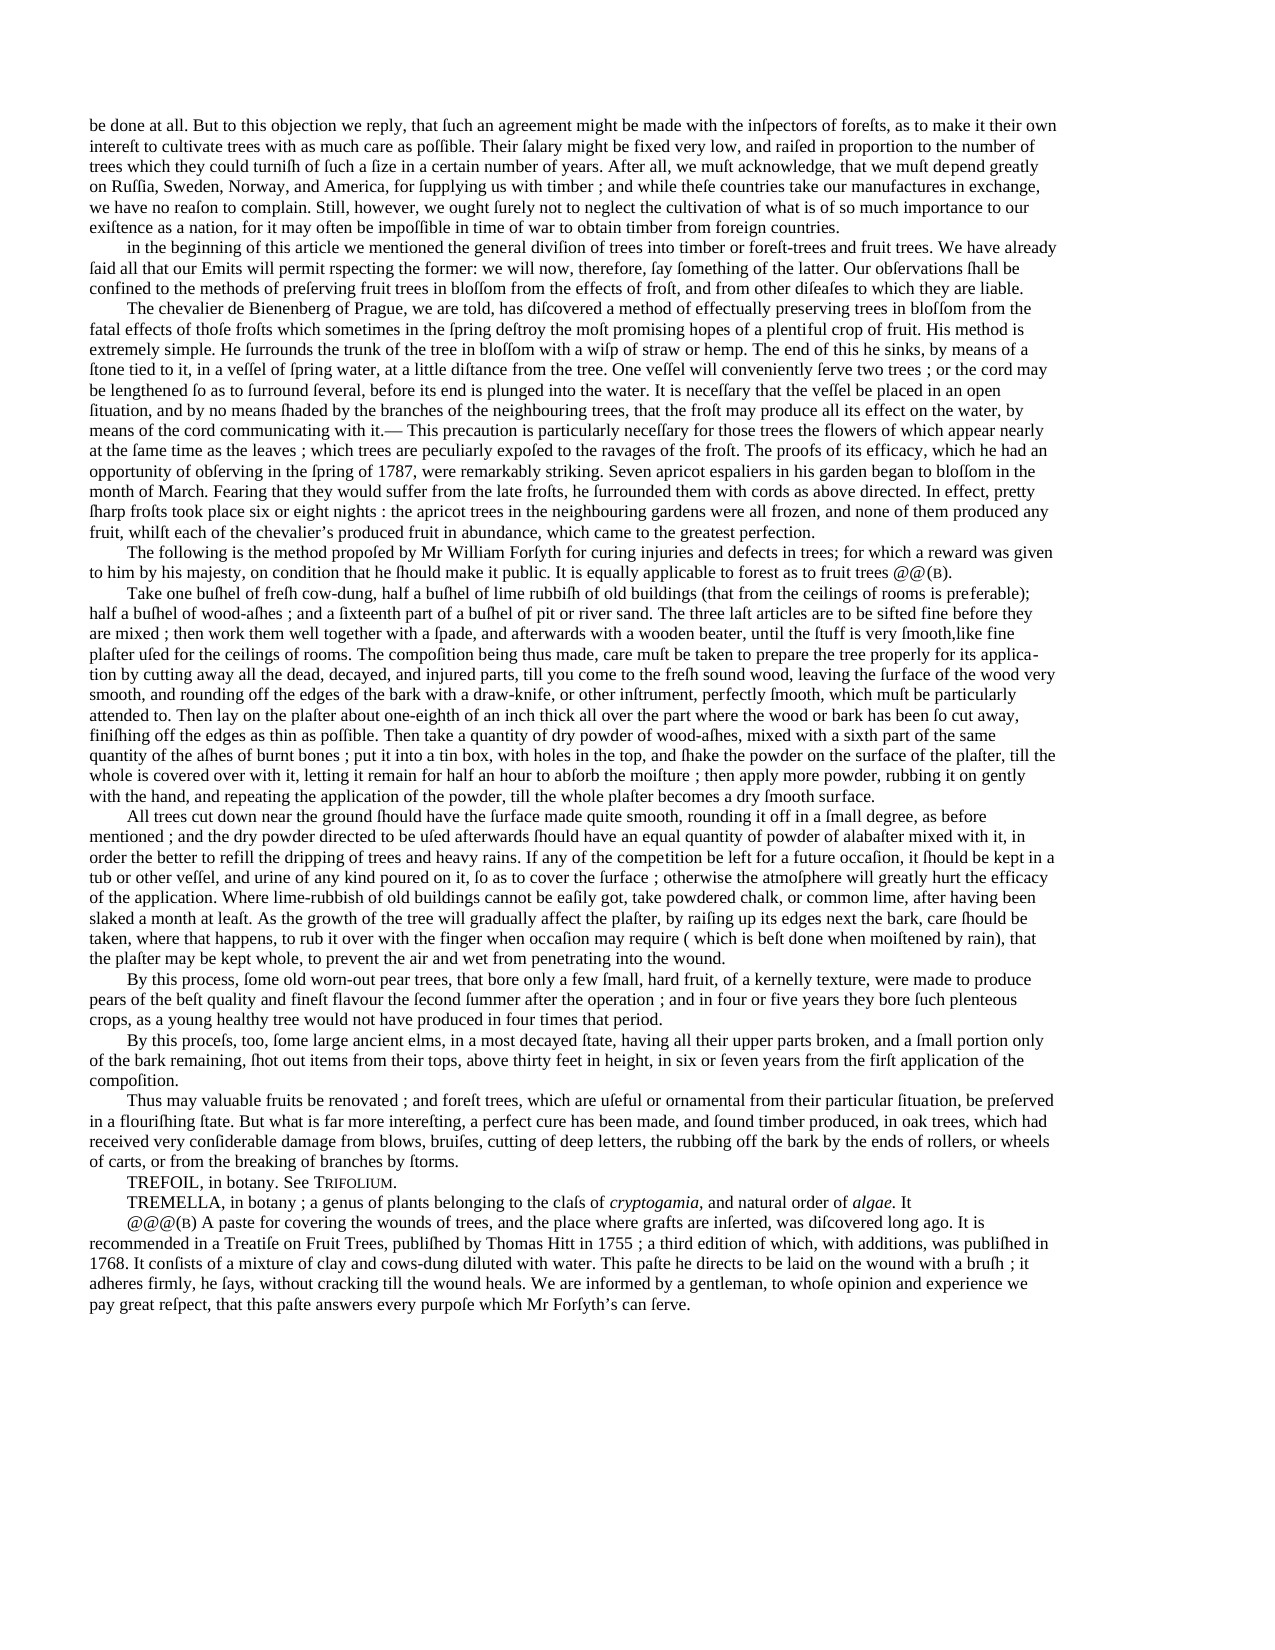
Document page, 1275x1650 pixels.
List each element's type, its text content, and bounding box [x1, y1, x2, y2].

text The chevalier de Bienenberg of Prague, we are told, has diſcovered a method of effectually preserving trees in bloſſom from the fatal effects of thoſe froſts which sometimes in the ſpring deſtroy the moſt promising hopes of a plentiful crop of fruit. His method is extremely simple. He ſurrounds the trunk of the tree in bloſſom with a wiſp of straw or hemp. The end of this he sinks, by means of a ſtone tied to it, in a veſſel of ſpring water, at a little diſtance from the tree. One veſſel will conveniently ſerve two trees ; or the cord may be lengthened ſo as to ſurround ſeveral, before its end is plunged into the water. It is neceſſary that the veſſel be placed in an open ſituation, and by no means ſhaded by the branches of the neighbouring trees, that the froſt may produce all its effect on the water, by means of the cord communicating with it.— This precaution is particularly neceſſary for those trees the flowers of which appear nearly at the ſame time as the leaves ; which trees are peculiarly expoſed to the ravages of the froſt. The proofs of its efficacy, which he had an opportunity of obſerving in the ſpring of 1787, were remarkably striking. Seven apricot espaliers in his garden began to bloſſom in the month of March. Fearing that they would suffer from the late froſts, he ſurrounded them with cords as above directed. In effect, pretty ſharp froſts took place six or eight nights : the apricot trees in the neighbouring gardens were all frozen, and none of them produced any fruit, whilſt each of the chevalier’s produced fruit in abundance, which came to the greatest perfection. [89, 298, 1058, 542]
text By this process, ſome old worn-out pear trees, that bore only a few ſmall, hard fruit, of a kernelly texture, were made to produce pears of the beſt quality and fineſt flavour the ſecond ſummer after the operation ; and in four or five years they bore ſuch plenteous crops, as a young healthy tree would not have produced in four times that period. [89, 968, 1058, 1029]
text in the beginning of this article we mentioned the general diviſion of trees into timber or foreſt-trees and fruit trees. We have already ſaid all that our Emits will permit rspecting the former: we will now, therefore, ſay ſomething of the latter. Our obſervations ſhall be confined to the methods of preſerving fruit trees in bloſſom from the effects of froſt, and from other diſeaſes to which they are liable. [89, 237, 1058, 298]
text be done at all. But to this objection we reply, that ſuch an agreement might be made with the inſpectors of foreſts, as to make it their own intereſt to cultivate trees with as much care as poſſible. Their ſalary might be fixed very low, and raiſed in proportion to the number of trees which they could turniſh of ſuch a ſize in a certain number of years. After all, we muſt acknowledge, that we muſt depend greatly on Ruſſia, Sweden, Norway, and America, for ſupplying us with timber ; and while theſe countries take our manufactures in exchange, we have no reaſon to complain. Still, however, we ought ſurely not to neglect the cultivation of what is of so much importance to our exiſtence as a nation, for it may often be impoſſible in time of war to obtain timber from foreign countries. [89, 115, 1058, 237]
text TREFOIL, in botany. See Trifolium. [89, 1172, 1058, 1192]
text All trees cut down near the ground ſhould have the ſurface made quite smooth, rounding it off in a ſmall degree, as before mentioned ; and the dry powder directed to be uſed afterwards ſhould have an equal quantity of powder of alabaſter mixed with it, in order the better to refill the dripping of trees and heavy rains. If any of the competition be left for a future occaſion, it ſhould be kept in a tub or other veſſel, and urine of any kind poured on it, ſo as to cover the ſurface ; otherwise the atmoſphere will greatly hurt the efficacy of the application. Where lime-rubbish of old buildings cannot be eaſily got, take powdered chalk, or common lime, after having been slaked a month at leaſt. As the growth of the tree will gradually affect the plaſter, by raiſing up its edges next the bark, care ſhould be taken, where that happens, to rub it over with the finger when occaſion may require ( which is beſt done when moiſtened by rain), that the plaſter may be kept whole, to prevent the air and wet from penetrating into the wound. [89, 806, 1058, 968]
text The following is the method propoſed by Mr William Forſyth for curing injuries and defects in trees; for which a reward was given to him by his majesty, on condition that he ſhould make it public. It is equally applicable to forest as to fruit trees @@(b). [89, 542, 1058, 582]
text Take one buſhel of freſh cow-dung, half a buſhel of lime rubbiſh of old buildings (that from the ceilings of rooms is preferable); half a buſhel of wood-aſhes ; and a ſixteenth part of a buſhel of pit or river sand. The three laſt articles are to be sifted fine before they are mixed ; then work them well together with a ſpade, and afterwards with a wooden beater, until the ſtuff is very ſmooth,like fine plaſter uſed for the ceilings of rooms. The compoſition being thus made, care muſt be taken to prepare the tree properly for its application by cutting away all the dead, decayed, and injured parts, till you come to the freſh sound wood, leaving the ſurface of the wood very smooth, and rounding off the edges of the bark with a draw-knife, or other inſtrument, perfectly ſmooth, which muſt be particularly attended to. Then lay on the plaſter about one-eighth of an inch thick all over the part where the wood or bark has been ſo cut away, finiſhing off the edges as thin as poſſible. Then take a quantity of dry powder of wood-aſhes, mixed with a sixth part of the same quantity of the aſhes of burnt bones ; put it into a tin box, with holes in the top, and ſhake the powder on the surface of the plaſter, till the whole is covered over with it, letting it remain for half an hour to abſorb the moiſture ; then apply more powder, rubbing it on gently with the hand, and repeating the application of the powder, till the whole plaſter becomes a dry ſmooth surface. [89, 582, 1058, 806]
text By this proceſs, too, ſome large ancient elms, in a most decayed ſtate, having all their upper parts broken, and a ſmall portion only of the bark remaining, ſhot out items from their tops, above thirty feet in height, in six or ſeven years from the firſt application of the compoſition. [89, 1029, 1058, 1090]
text TREMELLA, in botany ; a genus of plants belonging to the claſs of cryptogamia, and natural order of algae. It [89, 1192, 1058, 1212]
text @@@(b) A paste for covering the wounds of trees, and the place where grafts are inſerted, was diſcovered long ago. It is recommended in a Treatiſe on Fruit Trees, publiſhed by Thomas Hitt in 1755 ; a third edition of which, with additions, was publiſhed in 1768. It conſists of a mixture of clay and cows-dung diluted with water. This paſte he directs to be laid on the wound with a bruſh ; it adheres firmly, he ſays, without cracking till the wound heals. We are informed by a gentleman, to whoſe opinion and experience we pay great reſpect, that this paſte answers every purpoſe which Mr Forſyth’s can ſerve. [89, 1212, 1058, 1314]
text Thus may valuable fruits be renovated ; and foreſt trees, which are uſeful or ornamental from their particular ſituation, be preſerved in a flouriſhing ſtate. But what is far more intereſting, a perfect cure has been made, and ſound timber produced, in oak trees, which had received very conſiderable damage from blows, bruiſes, cutting of deep letters, the rubbing off the bark by the ends of rollers, or wheels of carts, or from the breaking of branches by ſtorms. [89, 1090, 1058, 1172]
